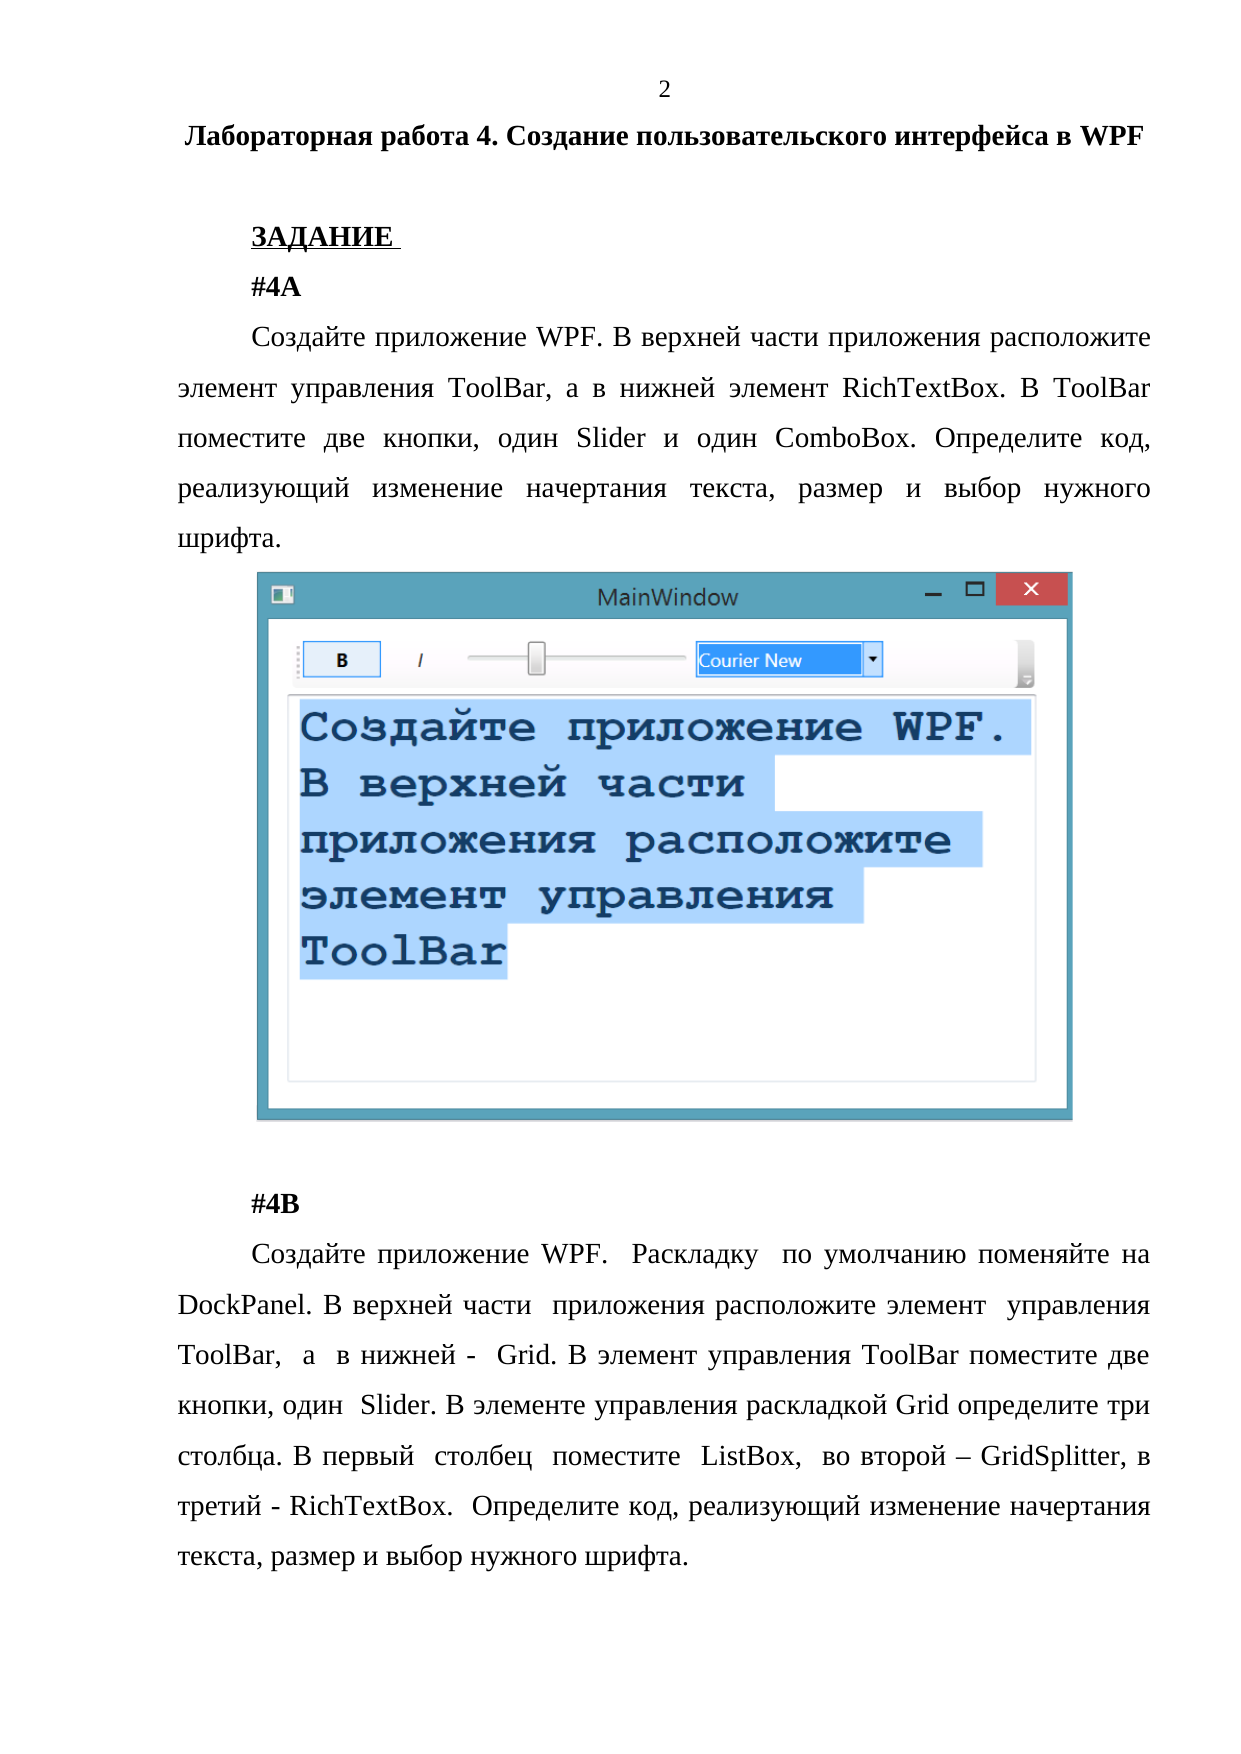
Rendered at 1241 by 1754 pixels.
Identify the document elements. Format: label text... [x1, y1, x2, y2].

text #4A [177, 269, 1152, 303]
text Лабораторная работа 4. Создание пользовательского интерфейса в WPF [177, 118, 1152, 152]
text #4B [177, 1186, 1152, 1220]
text ЗАДАНИЕ [177, 219, 1152, 252]
text Создайте приложение WPF. В верхней части приложения расположите элемент управления ToolBar, а в нижней элемент RichTextBox. В ToolBar поместите две кнопки, один Slider и один ComboBox. Определите код, реализующий изменение начертания текста, размер и выбор нужного шрифта. [177, 319, 1152, 554]
picture [256, 571, 1073, 1122]
text Создайте приложение WPF. Раскладку по умолчанию поменяйте на DockPanel. В верхней части приложения расположите элемент управления ToolBar, а в нижней - Grid. В элемент управления ToolBar поместите две кнопки, один Slider. В элементе управления раскладкой Grid определите три столбца. В первый столбец поместите ListBox, во второй – GridSplitter, в третий - RichTextBox. Определите код, реализующий изменение начертания текста, размер и выбор нужного шрифта. [177, 1237, 1152, 1572]
